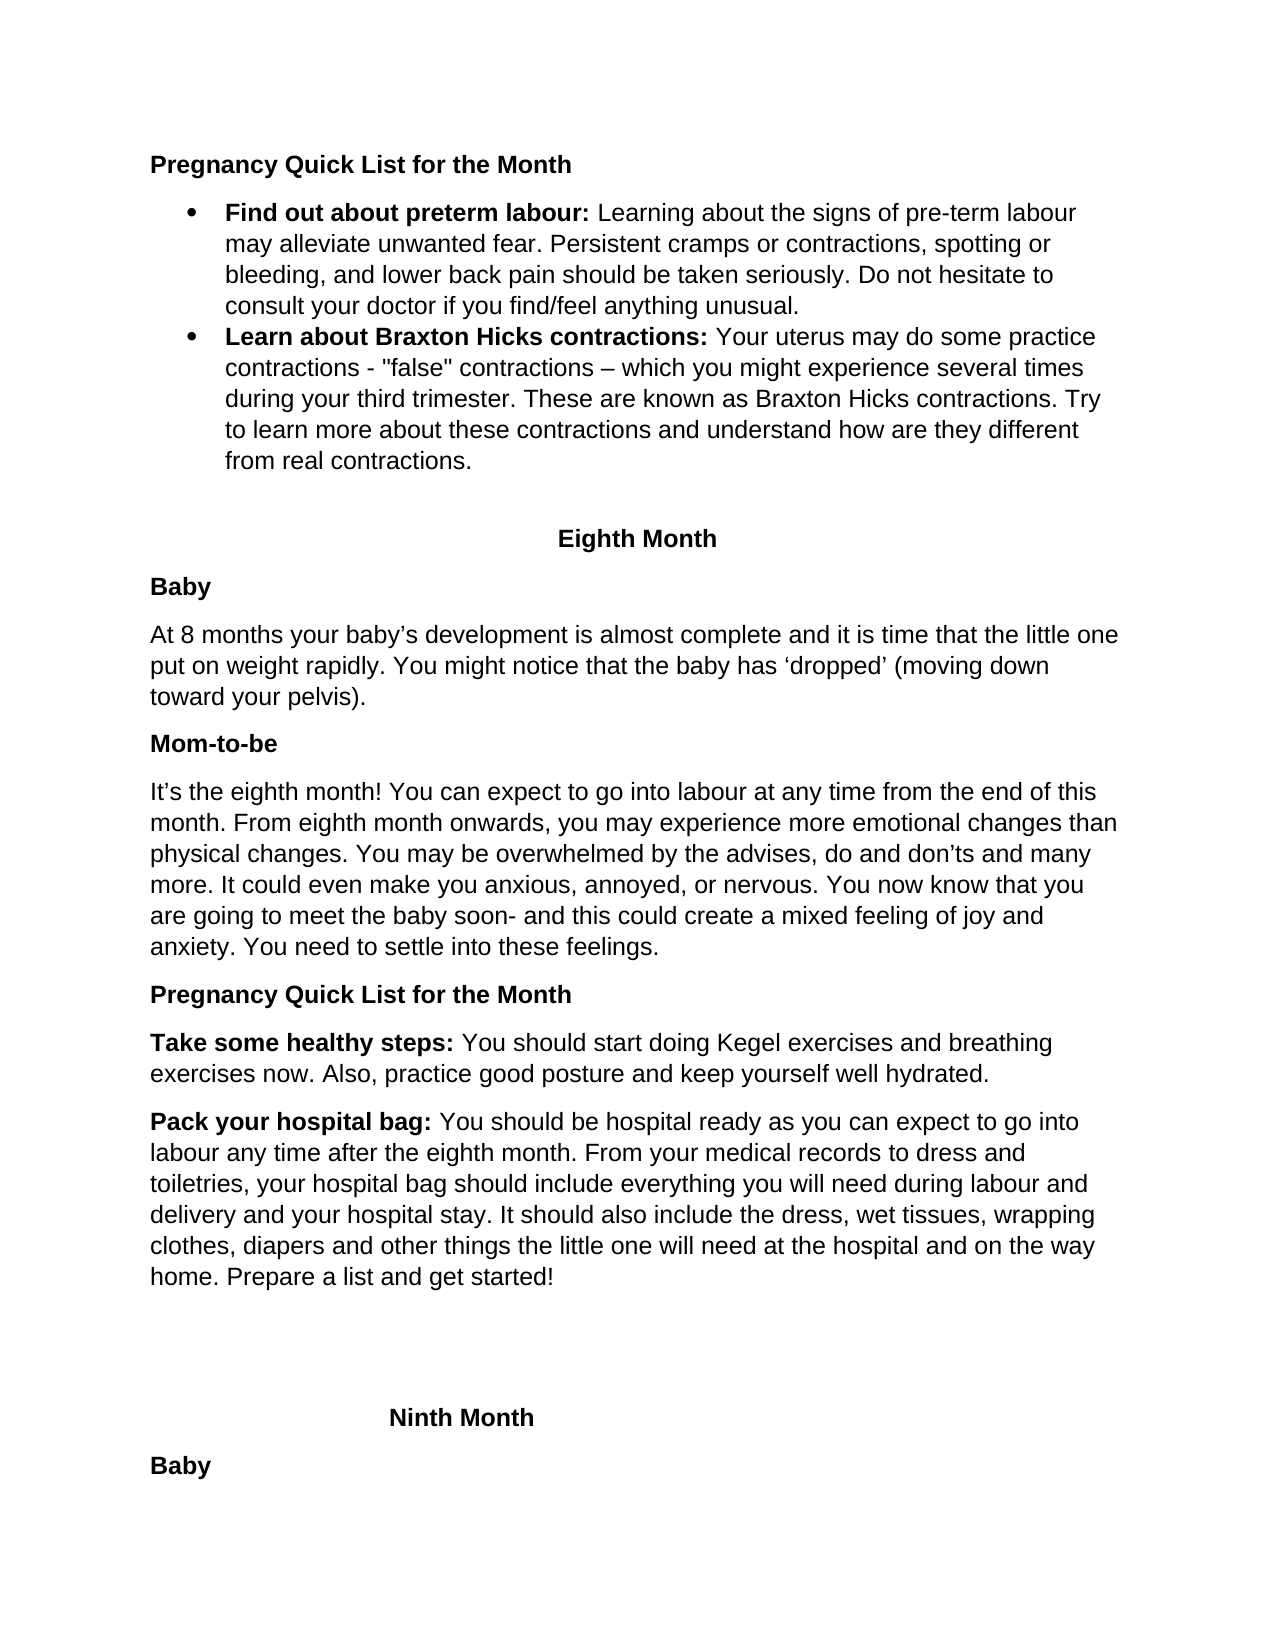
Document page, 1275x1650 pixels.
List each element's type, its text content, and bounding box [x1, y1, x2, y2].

text Pregnancy Quick List for the Month [150, 980, 1125, 1009]
text Eighth Month [150, 524, 1125, 553]
list Learn about Braxton Hicks contractions: Your uterus may do some practice contractions - "false" contractions – which you might experience several times during your third trimester. These are known as Braxton Hicks contractions. Try to learn more about these contractions and understand how are they different from real contractions. [187, 322, 1125, 475]
text It’s the eighth month! You can expect to go into labour at any time from the end of this month. From eighth month onwards, you may experience more emotional changes than physical changes. You may be overwhelmed by the advises, do and don’ts and many more. It could even make you anxious, annoyed, or nervous. You now know that you are going to meet the baby soon- and this could create a mixed feeling of joy and anxiety. You need to settle into these feelings. [150, 777, 1125, 961]
text Pack your hospital bag: You should be hospital ready as you can expect to go into labour any time after the eighth month. From your medical records to dress and toiletries, your hospital bag should include everything you will need during labour and delivery and your hospital stay. It should also include the dress, wet tissues, wrapping clothes, diapers and other things the little one will need at the hospital and on the way home. Prepare a list and get started! [150, 1106, 1125, 1290]
text Mom-to-be [150, 729, 1125, 758]
text Baby [150, 572, 1125, 601]
text Baby [150, 1451, 1125, 1479]
text Pregnancy Quick List for the Month [150, 150, 1125, 179]
text At 8 months your baby’s development is almost complete and it is time that the little one put on weight rapidly. You might notice that the baby has ‘dropped’ (moving down toward your pelvis). [150, 619, 1125, 710]
text Take some healthy steps: You should start doing Kegel exercises and breathing exercises now. Also, practice good posture and keep yourself well hydrated. [150, 1028, 1125, 1087]
list Find out about preterm labour: Learning about the signs of pre-term labour may alleviate unwanted fear. Persistent cramps or contractions, spotting or bleeding, and lower back pain should be taken seriously. Do not hesitate to consult your doctor if you find/feel anything unusual. [187, 198, 1125, 320]
text Ninth Month [300, 1403, 1125, 1432]
